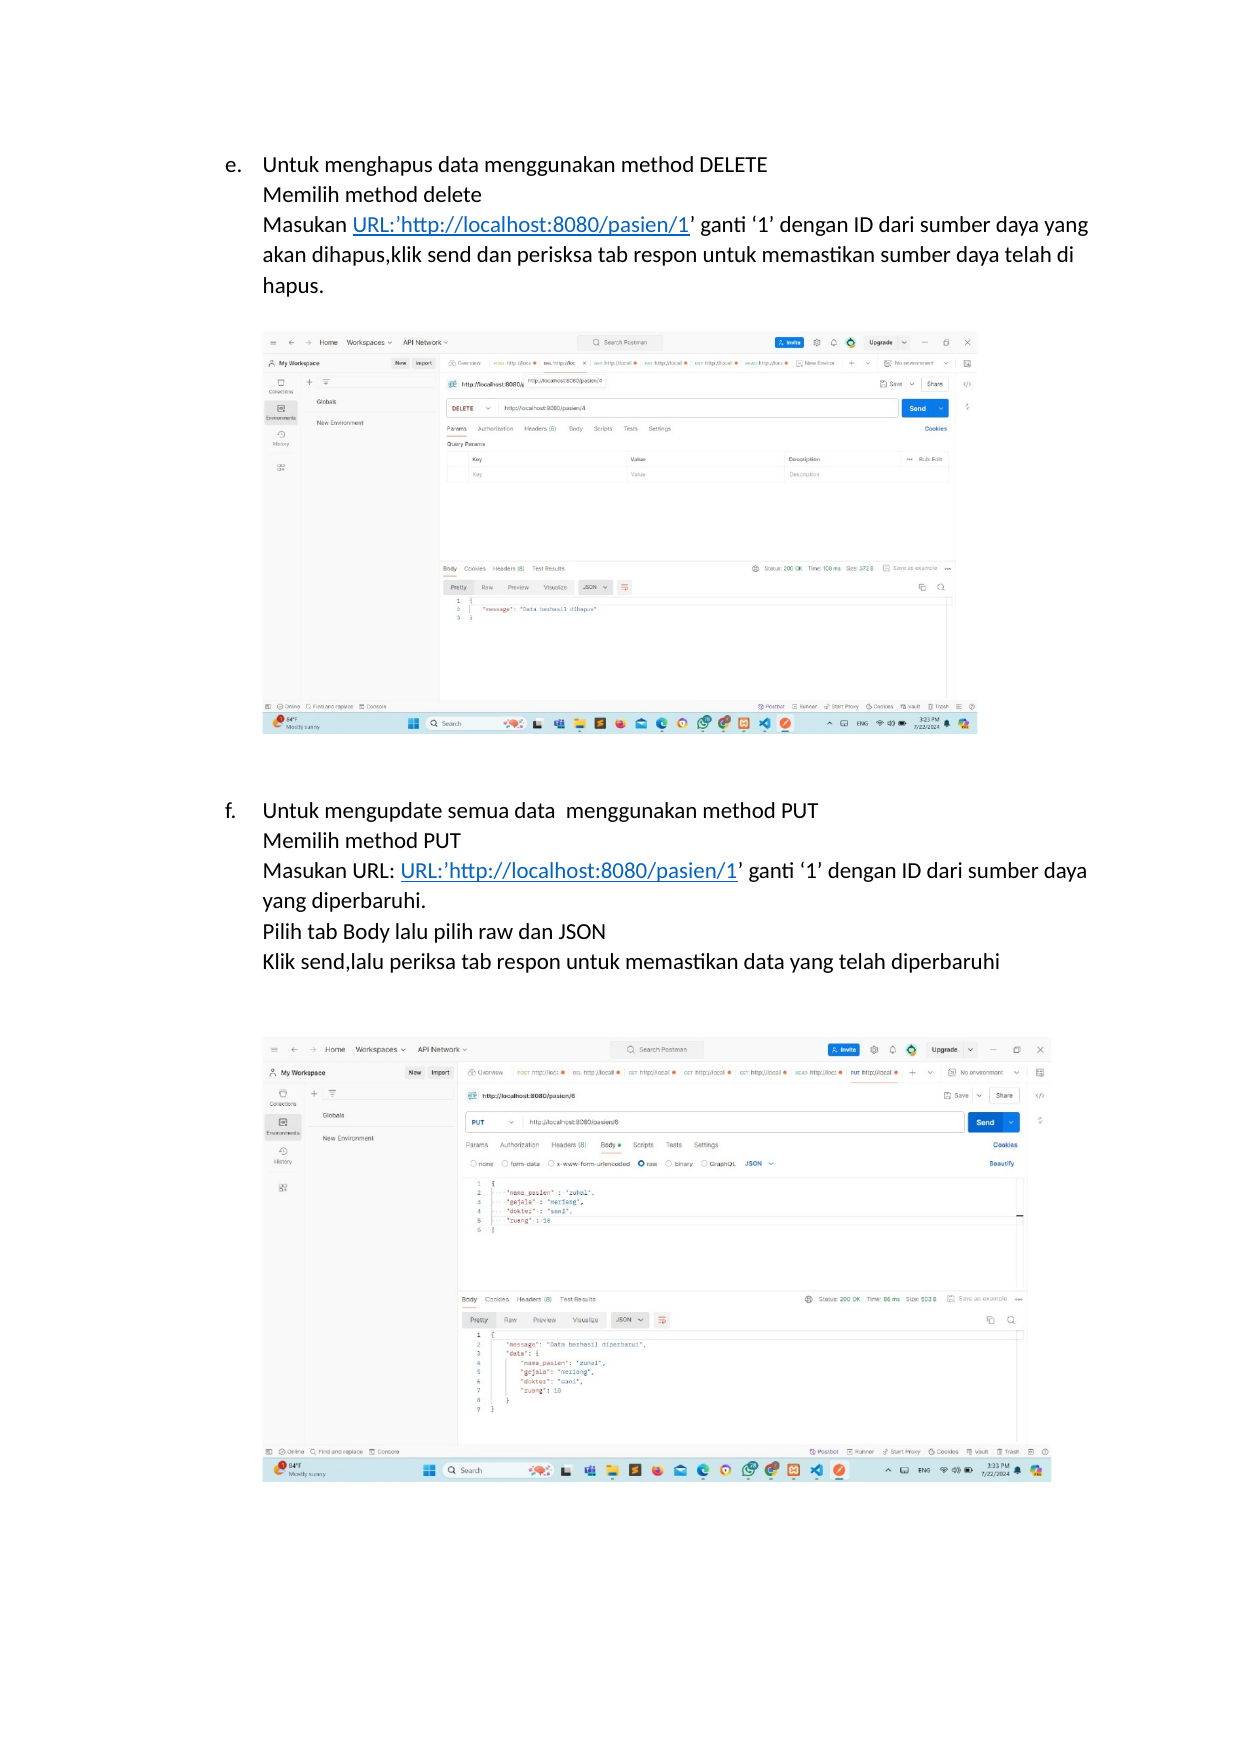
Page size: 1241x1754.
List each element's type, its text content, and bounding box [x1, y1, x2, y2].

list Memilih method PUT [262, 826, 1090, 854]
list Memilih method delete [262, 180, 1090, 208]
list Klik send,lalu periksa tab respon untuk memastikan data yang telah diperbaruhi [262, 947, 1090, 975]
list Masukan URL: URL:’http://localhost:8080/pasien/1’ ganti ‘1’ dengan ID dari sumber daya yang diperbaruhi. [262, 856, 1090, 915]
picture [262, 1037, 1052, 1482]
picture [262, 331, 978, 734]
list Masukan URL:’http://localhost:8080/pasien/1’ ganti ‘1’ dengan ID dari sumber daya yang akan dihapus,klik send dan perisksa tab respon untuk memastikan sumber daya telah di hapus. [262, 210, 1090, 299]
list Untuk menghapus data menggunakan method DELETE [225, 150, 1090, 178]
list Pilih tab Body lalu pilih raw dan JSON [262, 917, 1090, 945]
list Untuk mengupdate semua data menggunakan method PUT [225, 796, 1090, 824]
